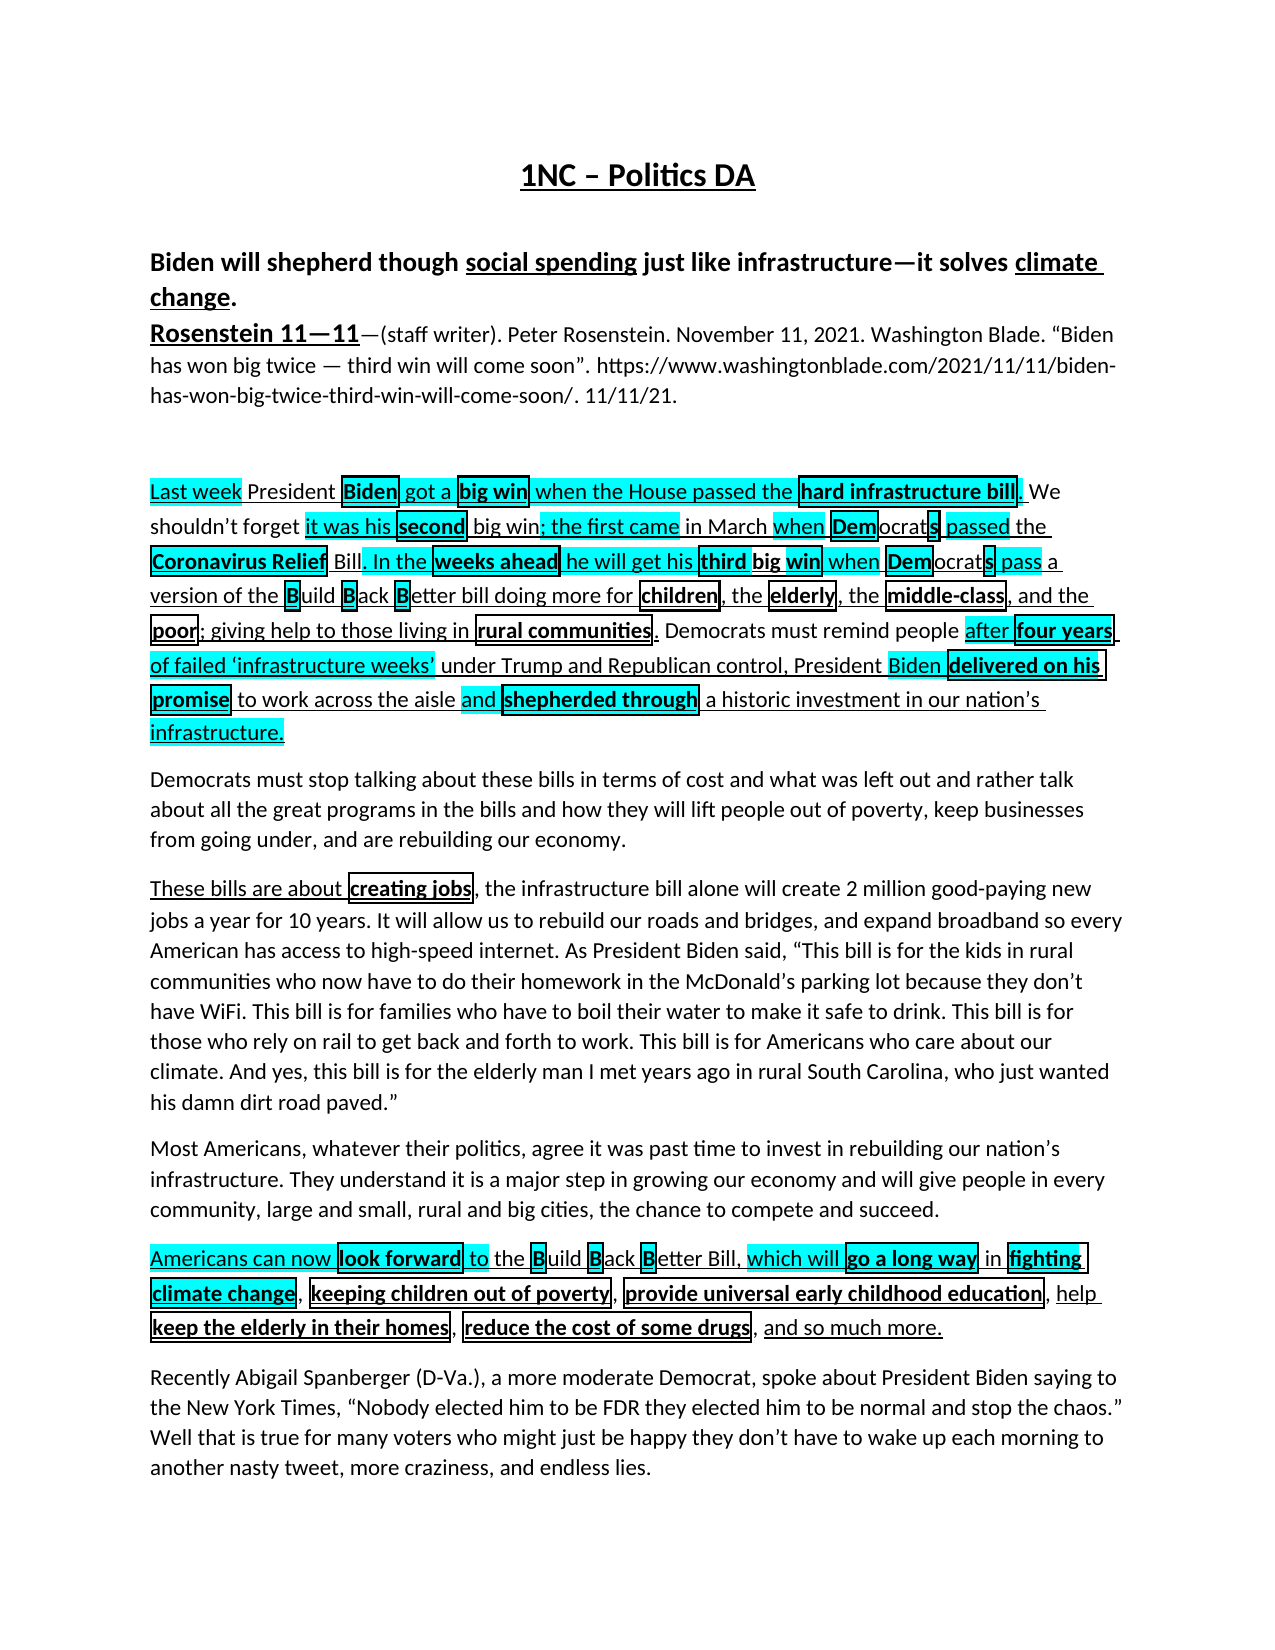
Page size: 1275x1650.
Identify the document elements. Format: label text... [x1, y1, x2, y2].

text Most Americans, whatever their politics, agree it was past time to invest in rebuilding our nation’s infrastructure. They understand it is a major step in growing our economy and will give people in every community, large and small, rural and big cities, the chance to compete and succeed. [150, 1134, 1125, 1223]
subtitle Biden will shepherd though social spending just like infrastructure—it solves climate change. [150, 245, 1125, 314]
text Americans can now look forward to the Build Back Better Bill, which will go a long way in fighting climate change, keeping children out of poverty, provide universal early childhood education, help keep the elderly in their homes, reduce the cost of some drugs, and so much more. [150, 1242, 1125, 1343]
text Last week President Biden got a big win when the House passed the hard infrastructure bill. We shouldn’t forget it was his second big win; the first came in March when Democrats passed the Coronavirus Relief Bill. In the weeks ahead he will get his third big win when Democrats pass a version of the Build Back Better bill doing more for children, the elderly, the middle-class, and the poor; giving help to those living in rural communities. Democrats must remind people after four years of failed ‘infrastructure weeks’ under Trump and Republican control, President Biden delivered on his promise to work across the aisle and shepherded through a historic investment in our nation’s infrastructure. [150, 475, 1125, 746]
text These bills are about creating jobs, the infrastructure bill alone will create 2 million good-paying new jobs a year for 10 years. It will allow us to rebuild our roads and bridges, and expand broadband so every American has access to high-speed internet. As President Biden said, “This bill is for the kids in rural communities who now have to do their homework in the McDonald’s parking lot because they don’t have WiFi. This bill is for families who have to boil their water to make it safe to drink. This bill is for those who rely on rail to get back and forth to work. This bill is for Americans who care about our climate. And yes, this bill is for the elderly man I met years ago in rural South Carolina, who just wanted his damn dirt road paved.” [150, 872, 1125, 1116]
text Rosenstein 11—11—(staff writer). Peter Rosenstein. November 11, 2021. Washington Blade. “Biden has won big twice — third win will come soon”. https://www.washingtonblade.com/2021/11/11/biden-has-won-big-twice-third-win-will-come-soon/. 11/11/21. [150, 316, 1125, 410]
text Democrats must stop talking about these bills in terms of cost and what was left out and rather talk about all the great programs in the bills and how they will lift people out of poverty, keep businesses from going under, and are rebuilding our economy. [150, 765, 1125, 853]
subtitle 1NC – Politics DA [150, 154, 1125, 195]
text Recently Abigail Spanberger (D-Va.), a more moderate Democrat, spoke about President Biden saying to the New York Times, “Nobody elected him to be FDR they elected him to be normal and stop the chaos.” Well that is true for many voters who might just be happy they don’t have to wake up each morning to another nasty tweet, more craziness, and endless lies. [150, 1363, 1125, 1481]
